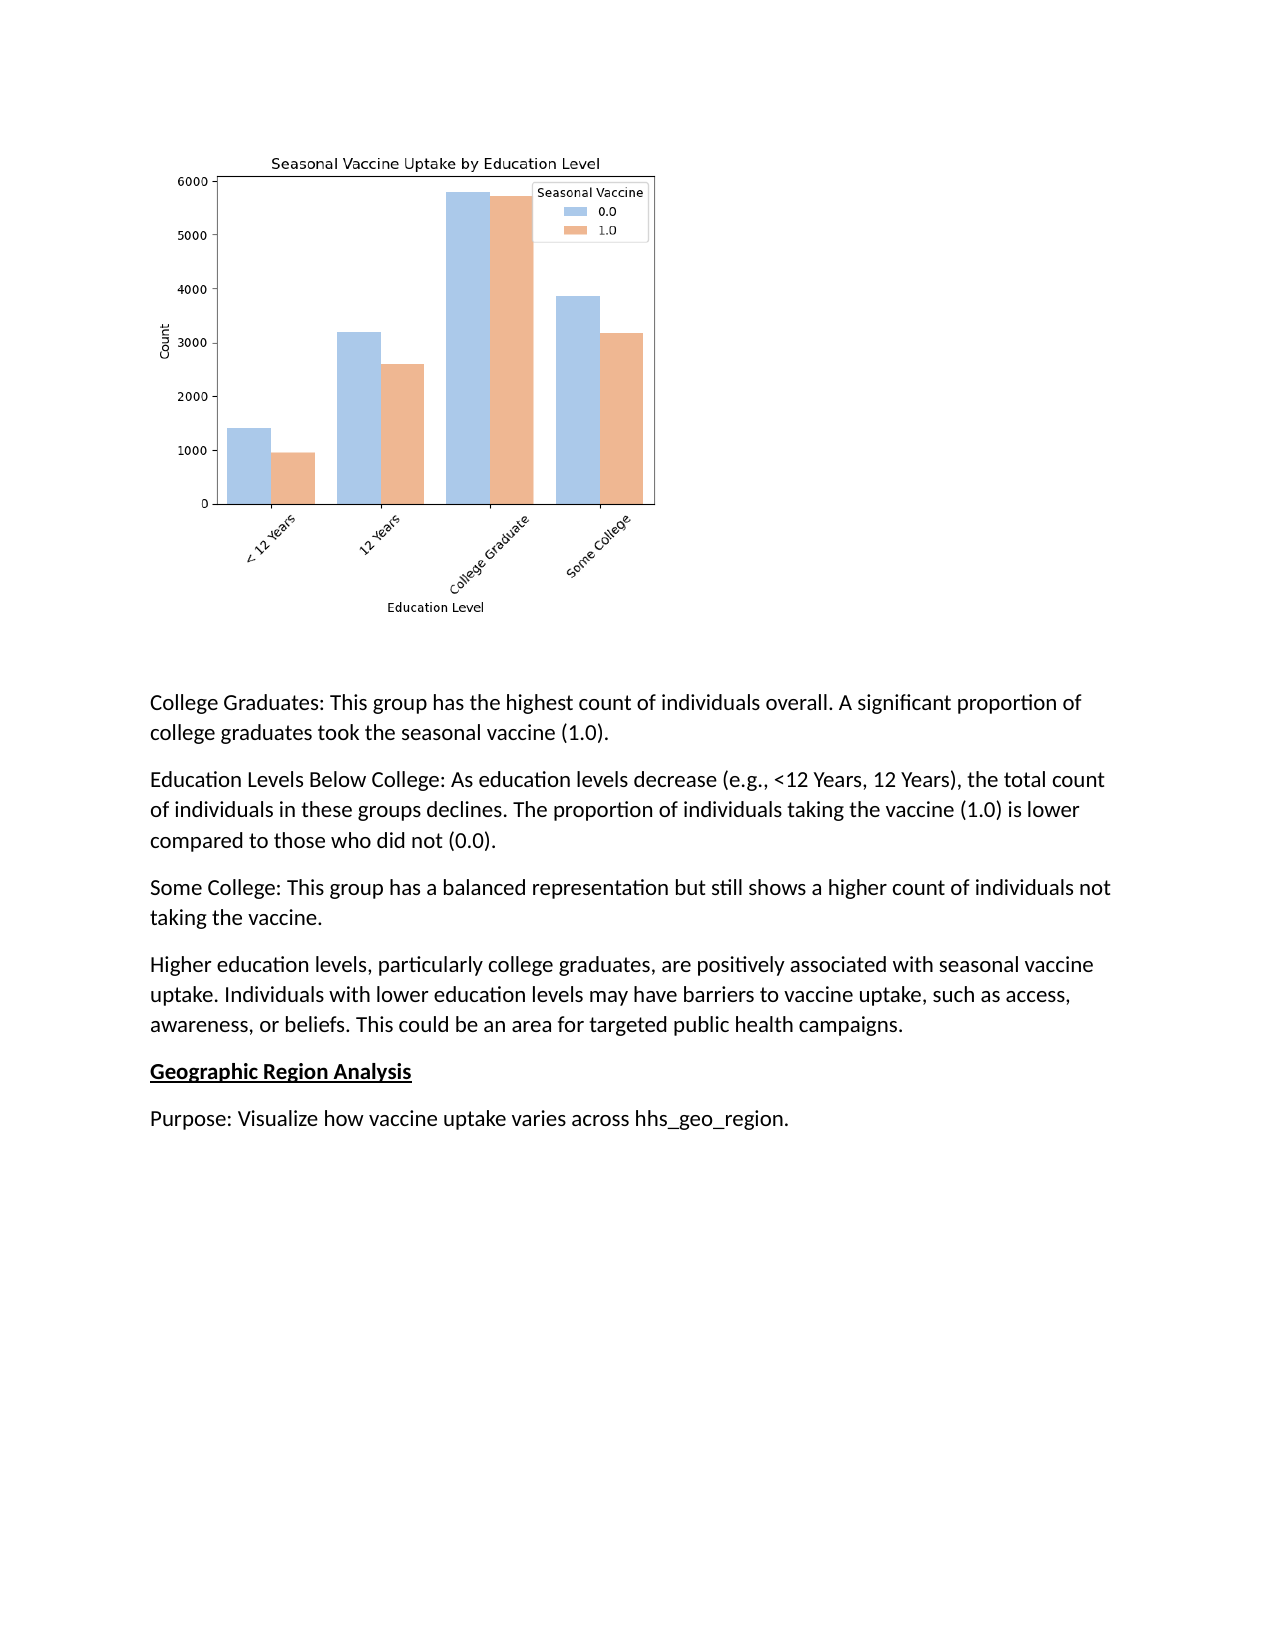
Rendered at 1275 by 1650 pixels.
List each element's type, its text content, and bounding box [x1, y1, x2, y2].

text Geographic Region Analysis [150, 1057, 1125, 1085]
text College Graduates: This group has the highest count of individuals overall. A significant proportion of college graduates took the seasonal vaccine (1.0). [150, 688, 1125, 746]
text Higher education levels, particularly college graduates, are positively associated with seasonal vaccine uptake. Individuals with lower education levels may have barriers to vaccine uptake, such as access, awareness, or beliefs. This could be an area for targeted public health campaigns. [150, 950, 1125, 1038]
text Purpose: Visualize how vaccine uptake varies across hhs_geo_region. [150, 1104, 1125, 1132]
picture [150, 150, 662, 623]
text Some College: This group has a balanced representation but still shows a higher count of individuals not taking the vaccine. [150, 873, 1125, 931]
text Education Levels Below College: As education levels decrease (e.g., <12 Years, 12 Years), the total count of individuals in these groups declines. The proportion of individuals taking the vaccine (1.0) is lower compared to those who did not (0.0). [150, 765, 1125, 854]
